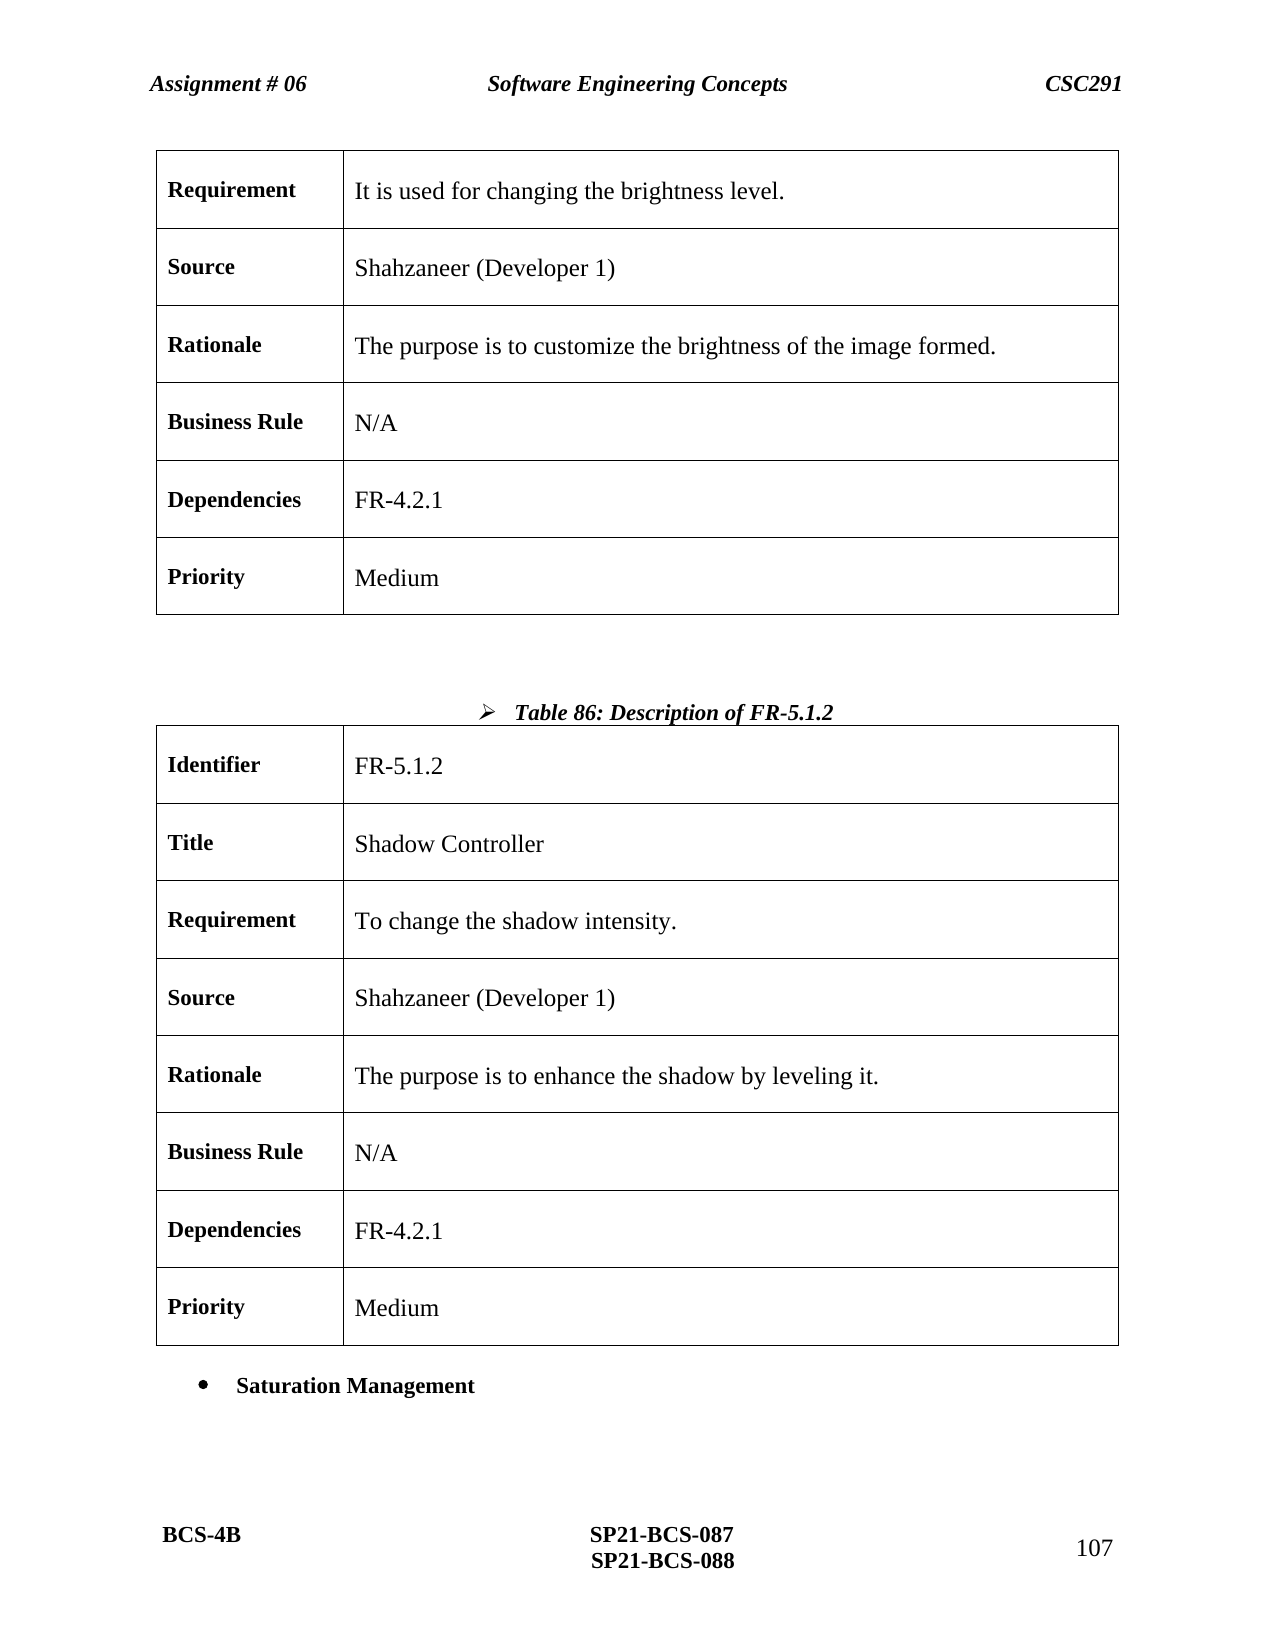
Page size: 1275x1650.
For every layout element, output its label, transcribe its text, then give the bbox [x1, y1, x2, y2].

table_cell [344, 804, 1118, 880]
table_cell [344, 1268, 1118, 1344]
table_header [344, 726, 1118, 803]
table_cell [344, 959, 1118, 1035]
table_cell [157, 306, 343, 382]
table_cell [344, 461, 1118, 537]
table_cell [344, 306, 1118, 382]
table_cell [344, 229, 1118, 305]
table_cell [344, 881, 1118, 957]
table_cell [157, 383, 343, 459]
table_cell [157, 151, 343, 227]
list Table 86: Description of FR-5.1.2 [187, 699, 1125, 725]
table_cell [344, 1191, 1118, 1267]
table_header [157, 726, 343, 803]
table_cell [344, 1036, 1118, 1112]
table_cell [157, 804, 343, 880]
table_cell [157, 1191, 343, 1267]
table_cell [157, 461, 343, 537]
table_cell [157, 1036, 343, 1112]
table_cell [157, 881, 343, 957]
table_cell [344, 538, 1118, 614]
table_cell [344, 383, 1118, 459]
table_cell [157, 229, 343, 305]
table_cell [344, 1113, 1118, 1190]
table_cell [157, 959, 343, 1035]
list Saturation Management [199, 1372, 1125, 1399]
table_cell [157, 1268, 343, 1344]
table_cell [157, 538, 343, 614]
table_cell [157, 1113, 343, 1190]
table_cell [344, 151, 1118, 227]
